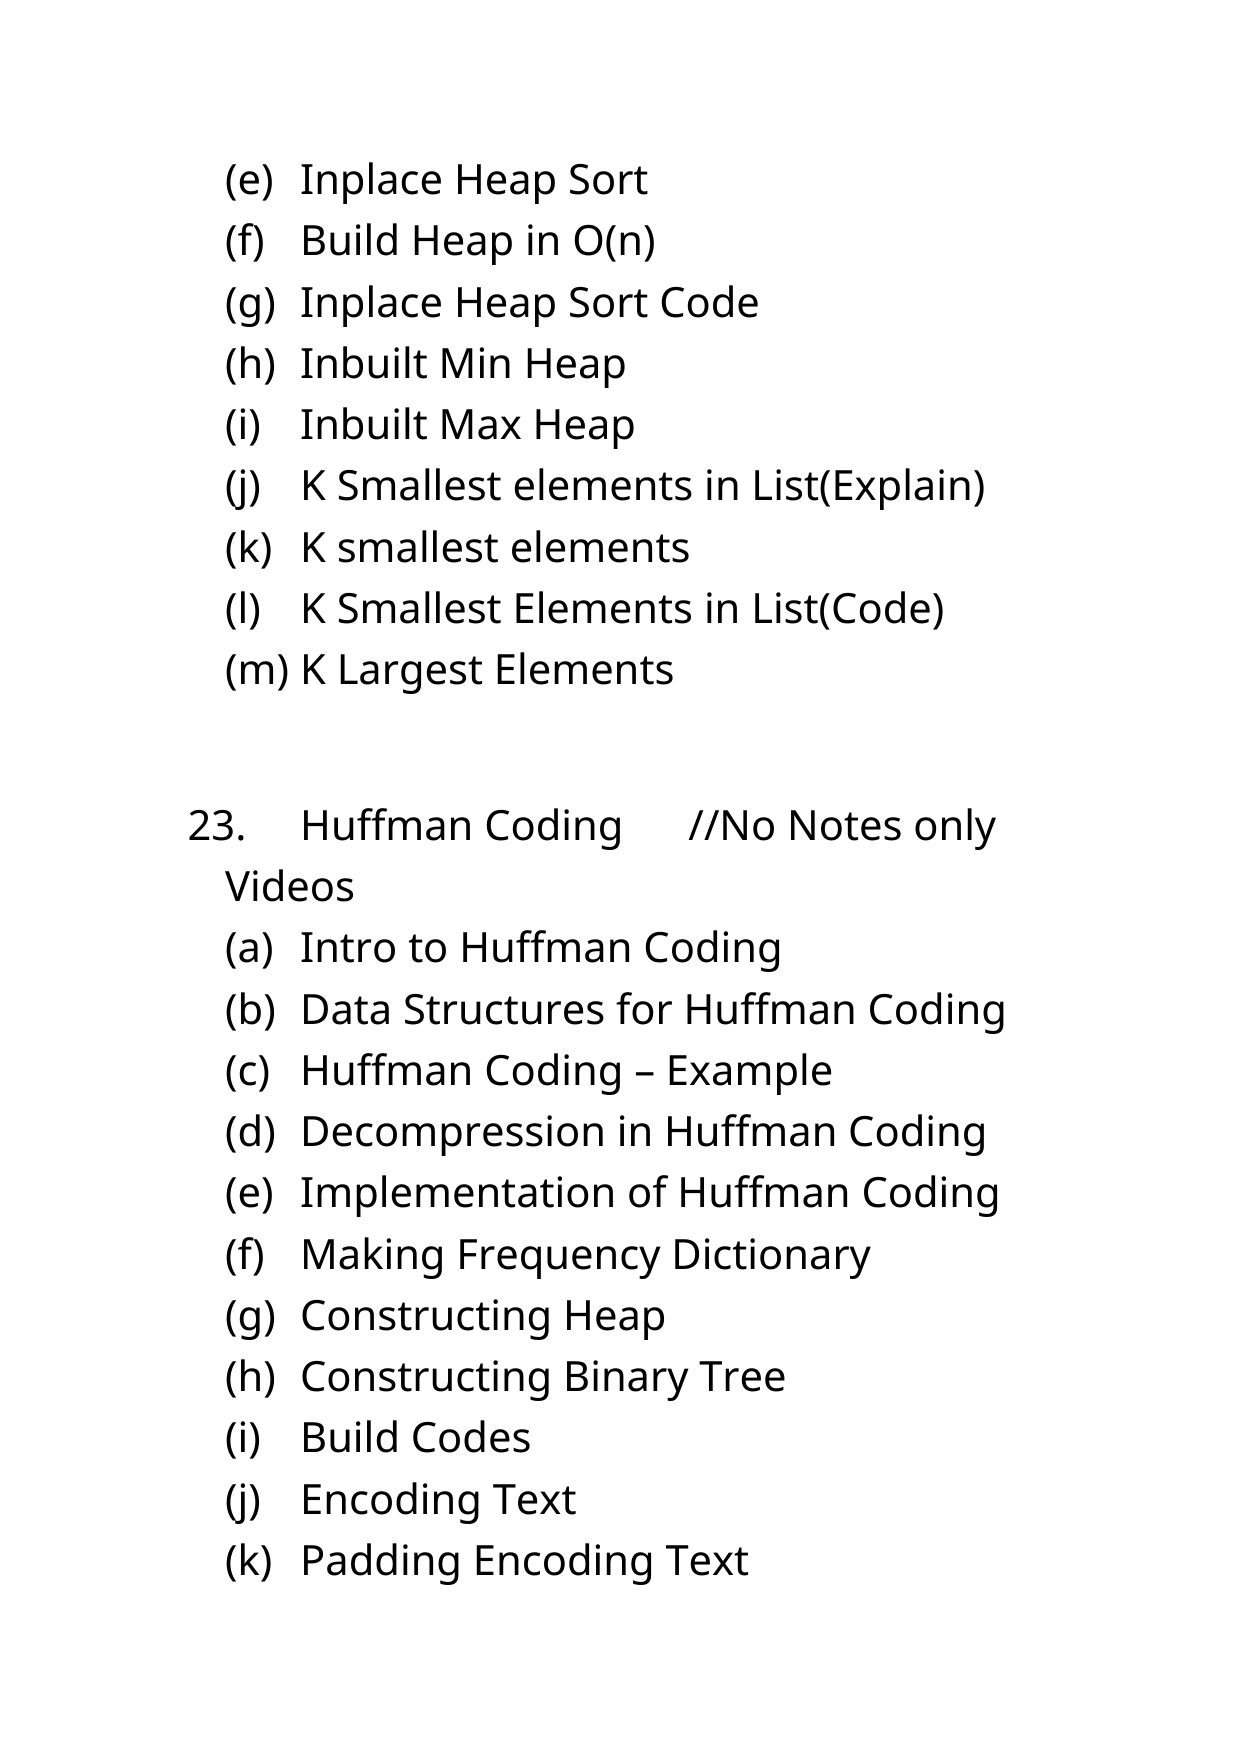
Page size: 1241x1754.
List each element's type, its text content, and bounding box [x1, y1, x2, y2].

list Padding Encoding Text [225, 1531, 1090, 1588]
list Constructing Heap [225, 1286, 1090, 1343]
list Implementation of Huffman Coding [225, 1163, 1090, 1220]
list Constructing Binary Tree [225, 1347, 1090, 1404]
list K Smallest Elements in List(Code) [225, 579, 1090, 636]
list Inplace Heap Sort [225, 150, 1090, 207]
list Encoding Text [225, 1469, 1090, 1526]
list Huffman Coding //No Notes only Videos [187, 796, 1090, 914]
list Build Codes [225, 1408, 1090, 1465]
list Inbuilt Min Heap [225, 334, 1090, 391]
list K smallest elements [225, 517, 1090, 574]
list Data Structures for Huffman Coding [225, 979, 1090, 1036]
list Decompression in Huffman Coding [225, 1102, 1090, 1159]
list Inplace Heap Sort Code [225, 272, 1090, 329]
list K Largest Elements [225, 640, 1090, 697]
list Inbuilt Max Heap [225, 395, 1090, 452]
list Build Heap in O(n) [225, 211, 1090, 268]
list Huffman Coding – Example [225, 1041, 1090, 1098]
list Intro to Huffman Coding [225, 918, 1090, 975]
list Making Frequency Dictionary [225, 1224, 1090, 1281]
list K Smallest elements in List(Explain) [225, 456, 1090, 513]
